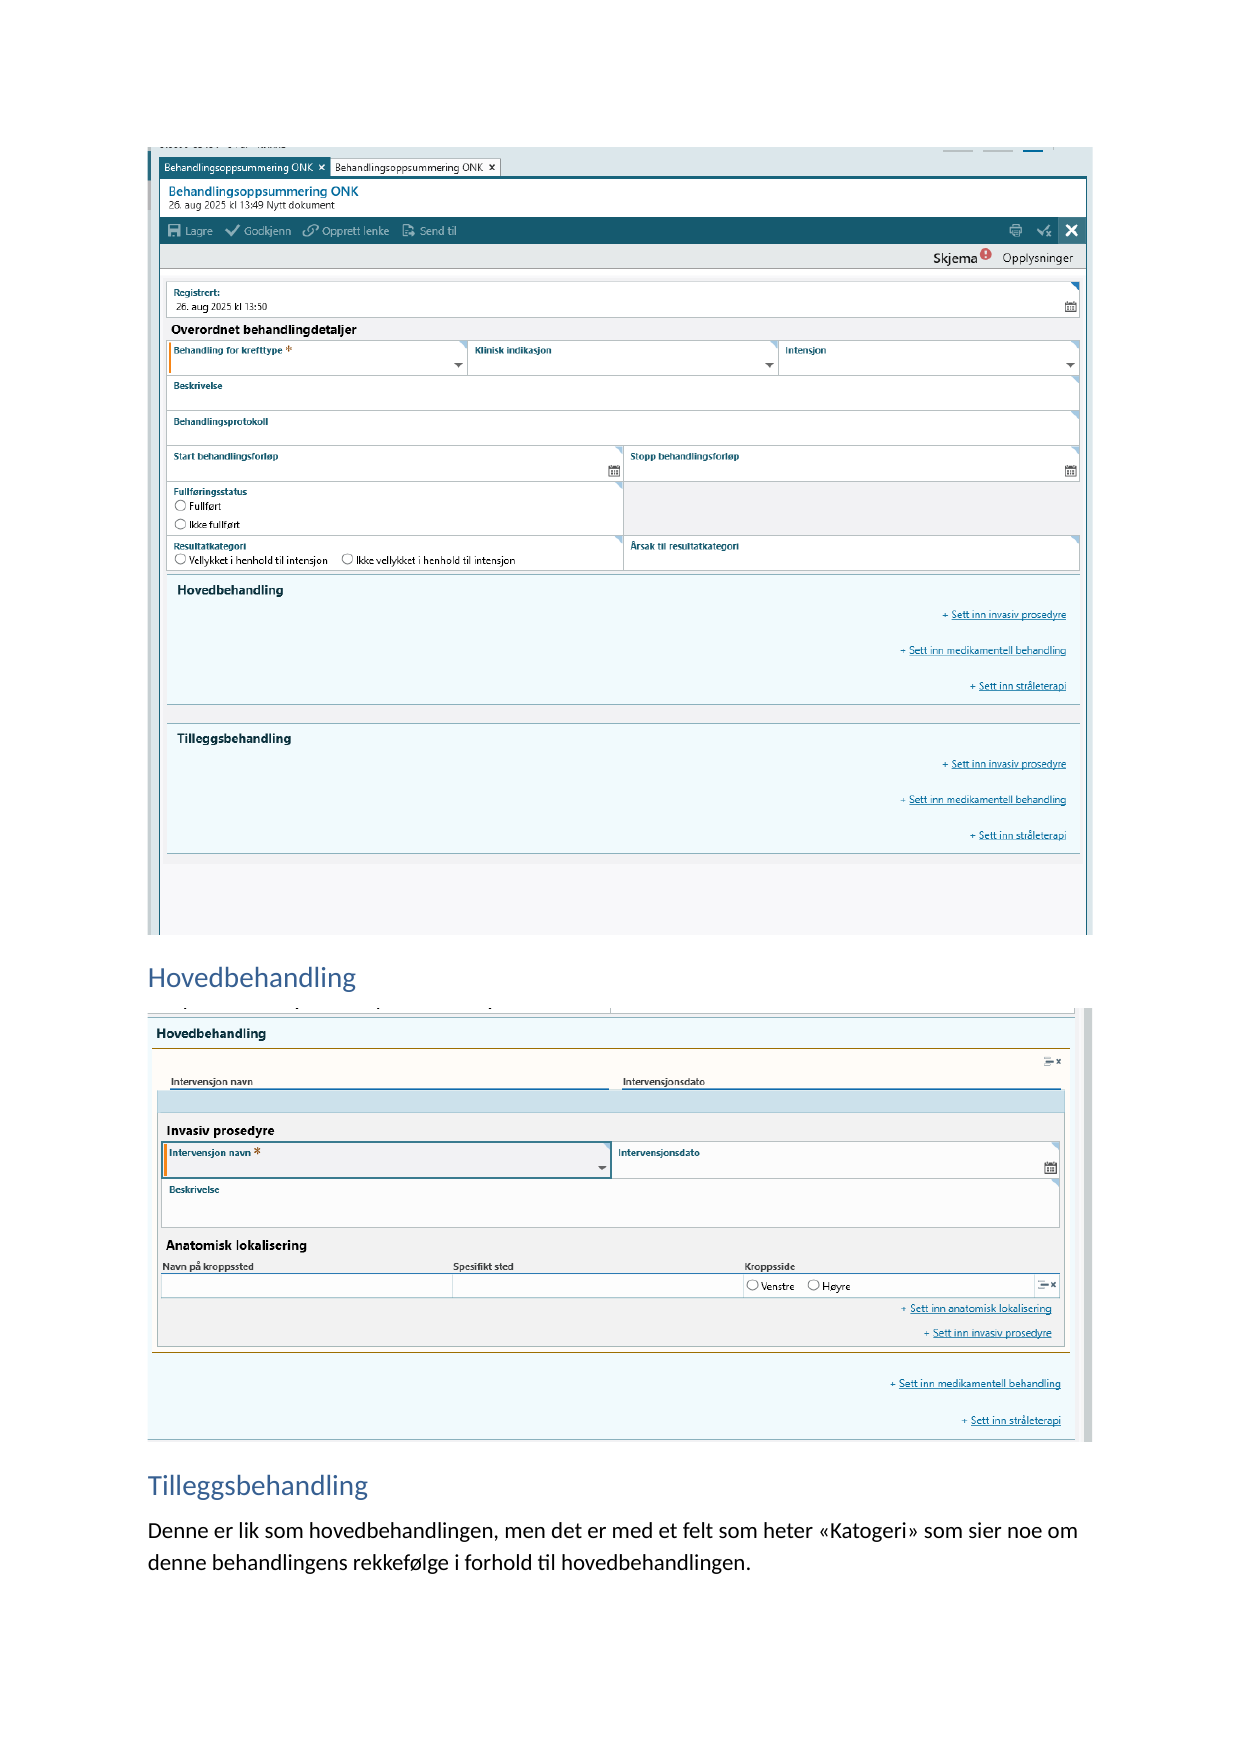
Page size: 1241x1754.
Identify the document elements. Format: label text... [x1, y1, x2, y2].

picture [147, 1008, 1093, 1442]
subtitle Tilleggsbehandling [148, 1467, 1093, 1502]
subtitle Hovedbehandling [148, 959, 1093, 995]
text Denne er lik som hovedbehandlingen, men det er med et felt som heter «Katogeri» som sier noe om denne behandlingens rekkefølge i forhold til hovedbehandlingen. [148, 1516, 1093, 1576]
picture [147, 147, 1093, 935]
